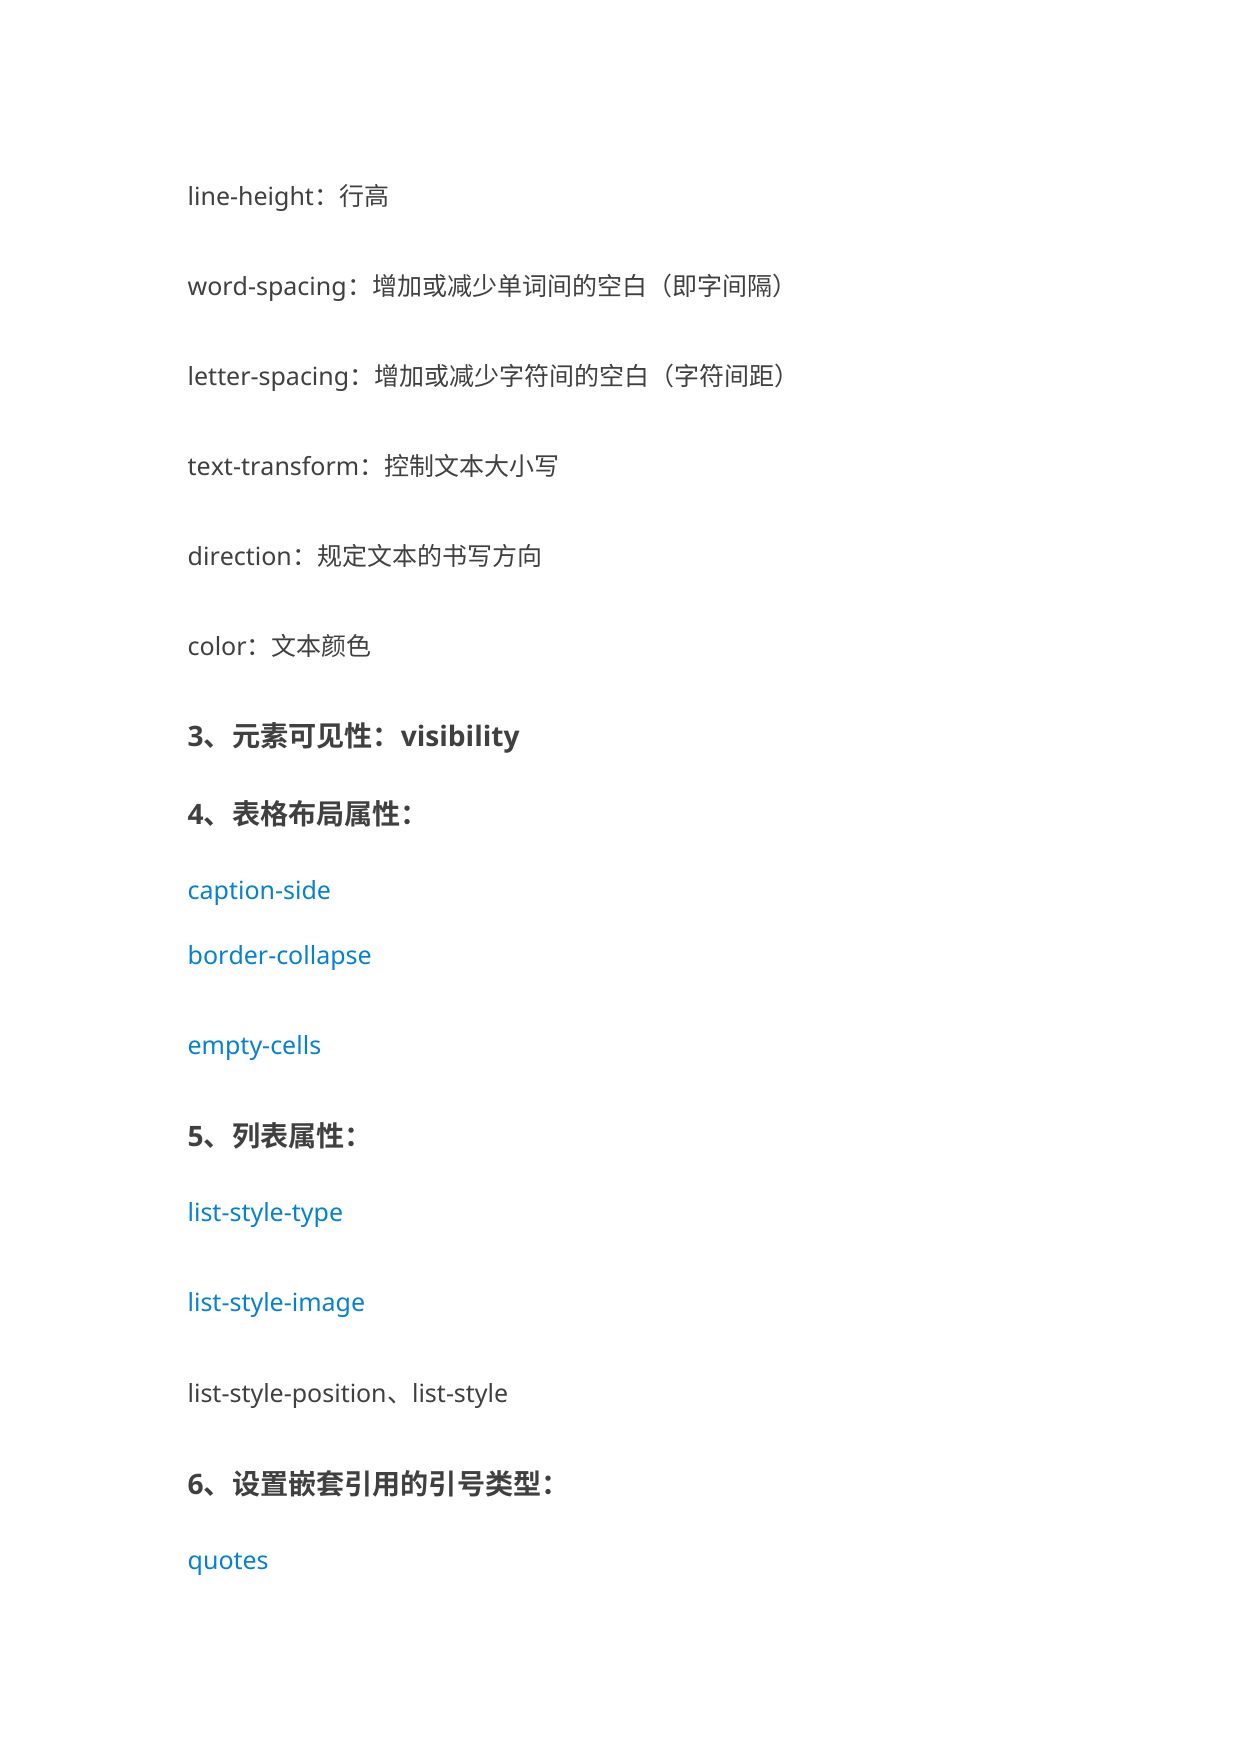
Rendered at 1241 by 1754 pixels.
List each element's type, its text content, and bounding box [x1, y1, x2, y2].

text caption-side [187, 857, 1053, 922]
text word-spacing：增加或减少单词间的空白（即字间隔） [187, 252, 1053, 317]
subtitle 5、列表属性： [187, 1102, 1053, 1167]
text border-collapse [187, 922, 1053, 987]
text list-style-type [187, 1179, 1053, 1244]
text direction：规定文本的书写方向 [187, 522, 1053, 587]
text quotes [187, 1527, 1053, 1592]
text line-height：行高 [187, 162, 1053, 227]
text text-transform：控制文本大小写 [187, 432, 1053, 497]
text list-style-image [187, 1269, 1053, 1334]
text letter-spacing：增加或减少字符间的空白（字符间距） [187, 342, 1053, 407]
text color：文本颜色 [187, 612, 1053, 677]
subtitle 3、元素可见性：visibility [187, 702, 1053, 767]
text list-style-position、list-style [187, 1359, 1053, 1424]
subtitle 6、设置嵌套引用的引号类型： [187, 1449, 1053, 1514]
text empty-cells [187, 1012, 1053, 1077]
subtitle 4、表格布局属性： [187, 779, 1053, 844]
